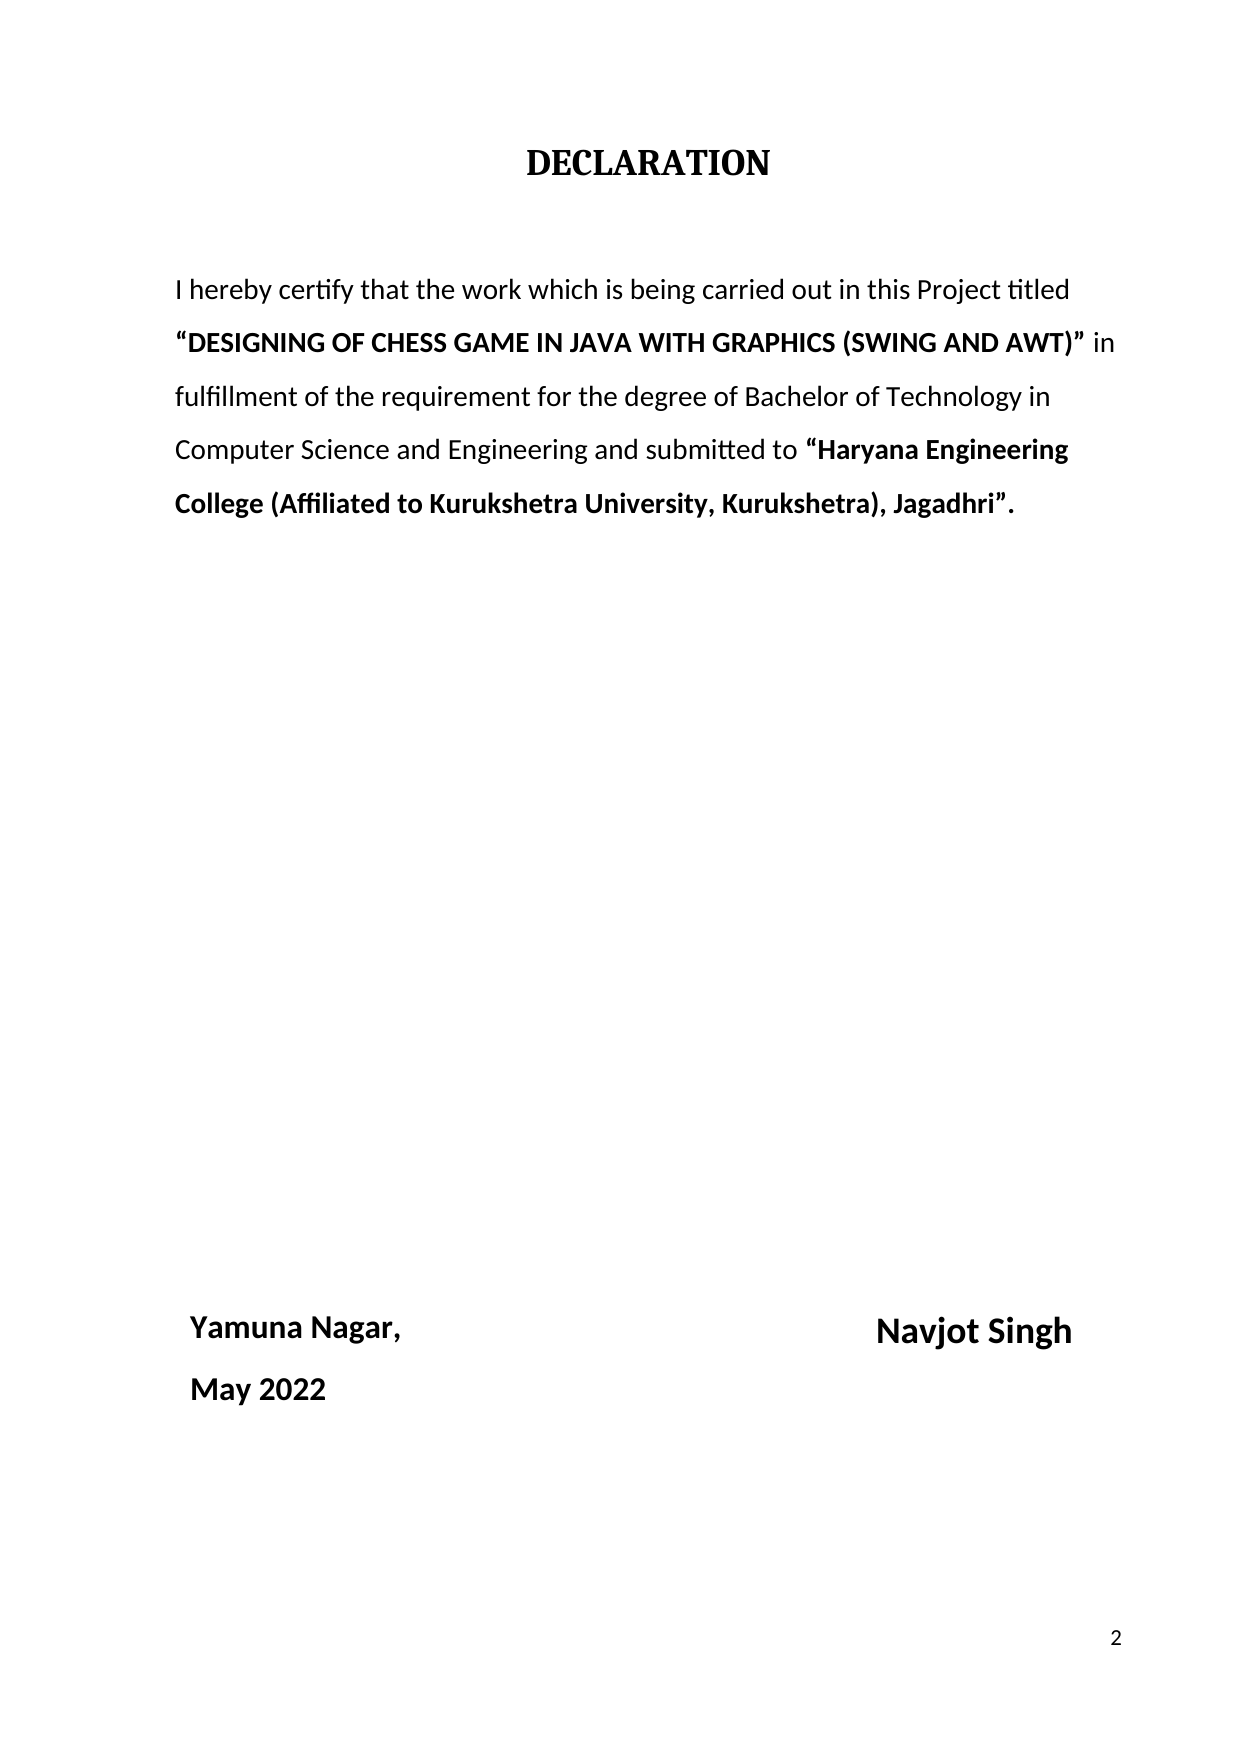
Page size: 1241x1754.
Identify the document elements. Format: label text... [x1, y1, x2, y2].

text I hereby certify that the work which is being carried out in this Project titled “DESIGNING OF CHESS GAME IN JAVA WITH GRAPHICS (SWING AND AWT)” in fulfillment of the requirement for the degree of Bachelor of Technology in Computer Science and Engineering and submitted to “Haryana Engineering College (Affiliated to Kurukshetra University, Kurukshetra), Jagadhri”. [175, 271, 1122, 520]
text DECLARATION [175, 142, 1122, 185]
